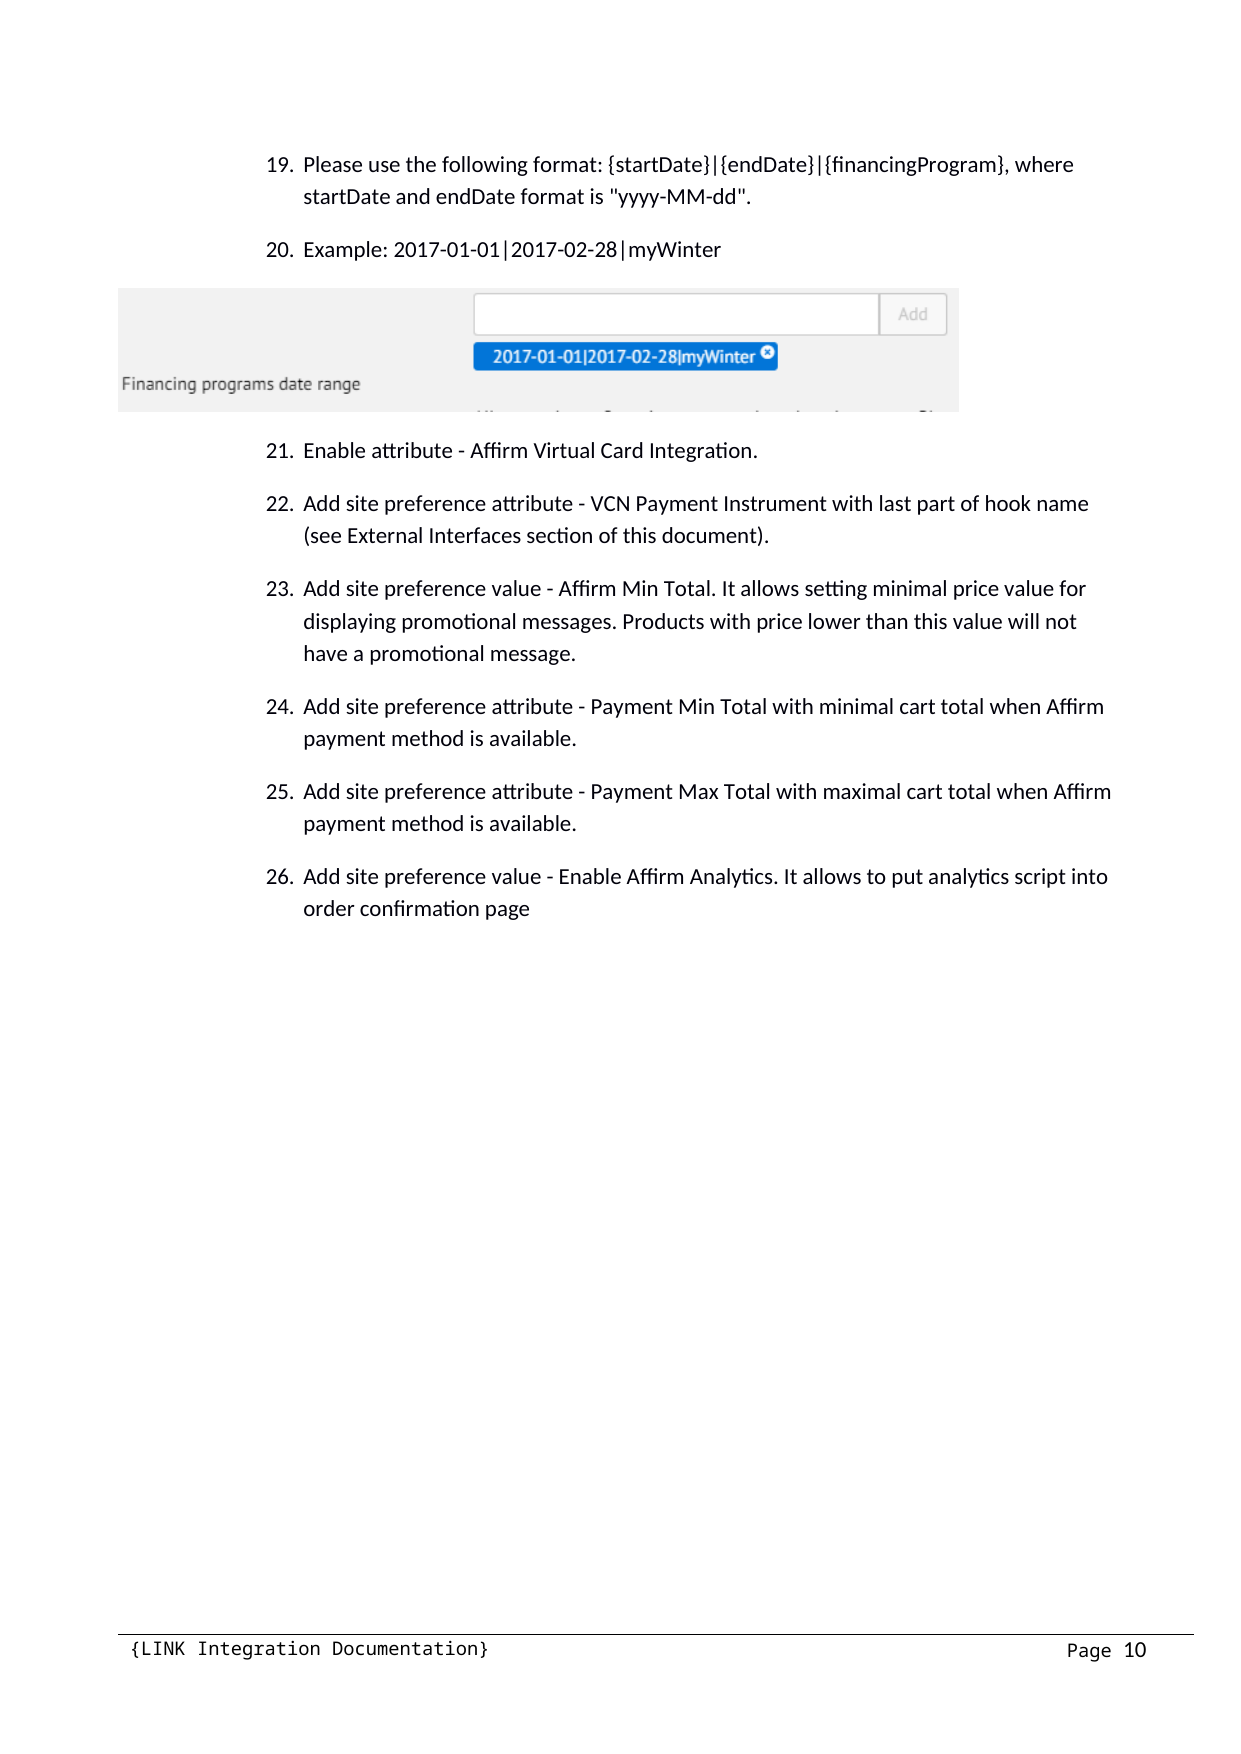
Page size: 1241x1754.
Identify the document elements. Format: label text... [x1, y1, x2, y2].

list Add site preference value - Affirm Min Total. It allows setting minimal price value for displaying promotional messages. Products with price lower than this value will not have a promotional message. [266, 574, 1128, 667]
list Please use the following format: {startDate}|{endDate}|{financingProgram}, where startDate and endDate format is "yyyy-MM-dd". [266, 150, 1128, 210]
list Add site preference attribute - Payment Max Total with maximal cart total when Affirm payment method is available. [266, 777, 1128, 837]
list Example: 2017-01-01|2017-02-28|myWinter [266, 235, 1128, 263]
list Add site preference attribute - VCN Payment Instrument with last part of hook name (see External Interfaces section of this document). [266, 489, 1128, 549]
list Enable attribute - Affirm Virtual Card Integration. [266, 436, 1128, 464]
list Add site preference attribute - Payment Min Total with minimal cart total when Affirm payment method is available. [266, 692, 1128, 752]
list Add site preference value - Enable Affirm Analytics. It allows to put analytics script into order confirmation page [266, 862, 1128, 923]
picture [118, 288, 959, 412]
